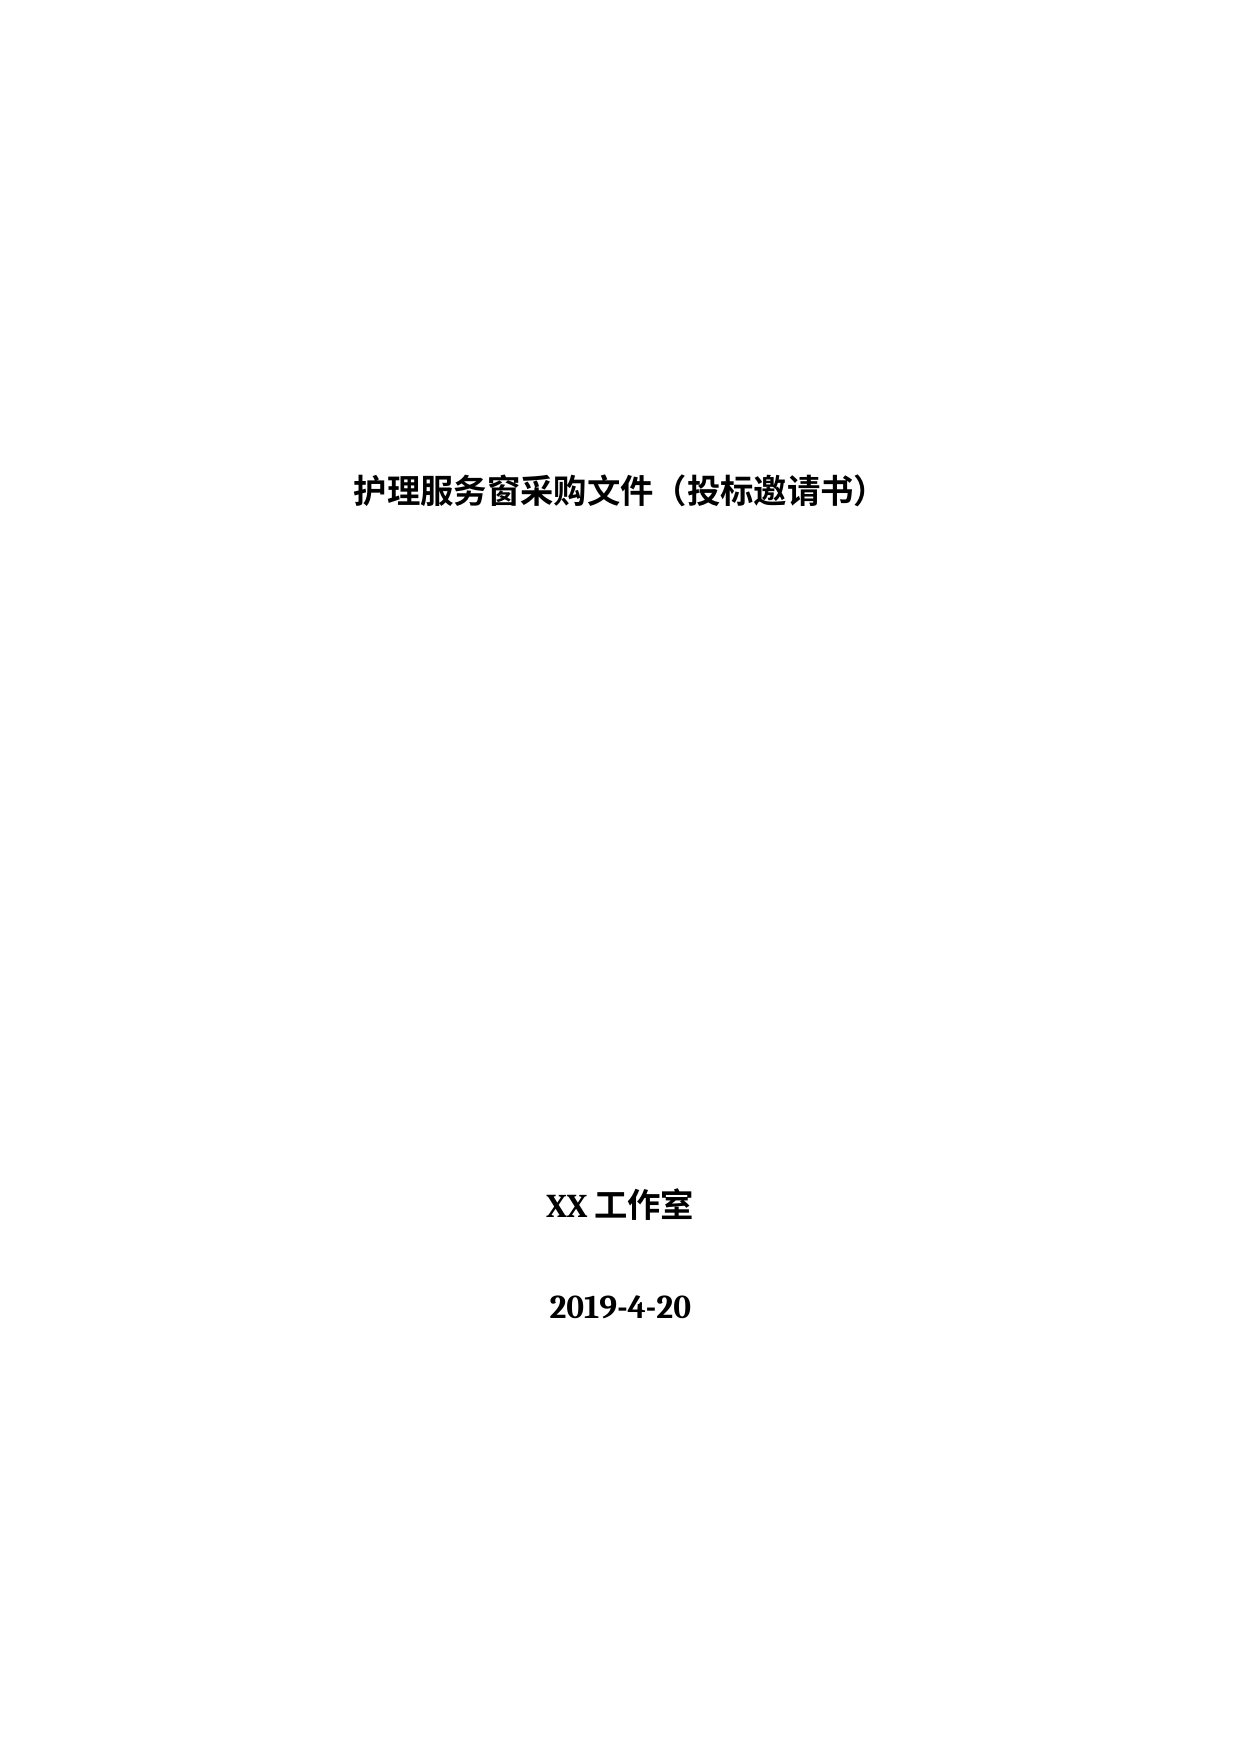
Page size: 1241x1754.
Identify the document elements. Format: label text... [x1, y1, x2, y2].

subtitle XX工作室 [187, 1171, 1053, 1236]
title 护理服务窗采购文件（投标邀请书） [187, 457, 1053, 522]
subtitle 2019-4-20 [187, 1275, 1053, 1340]
